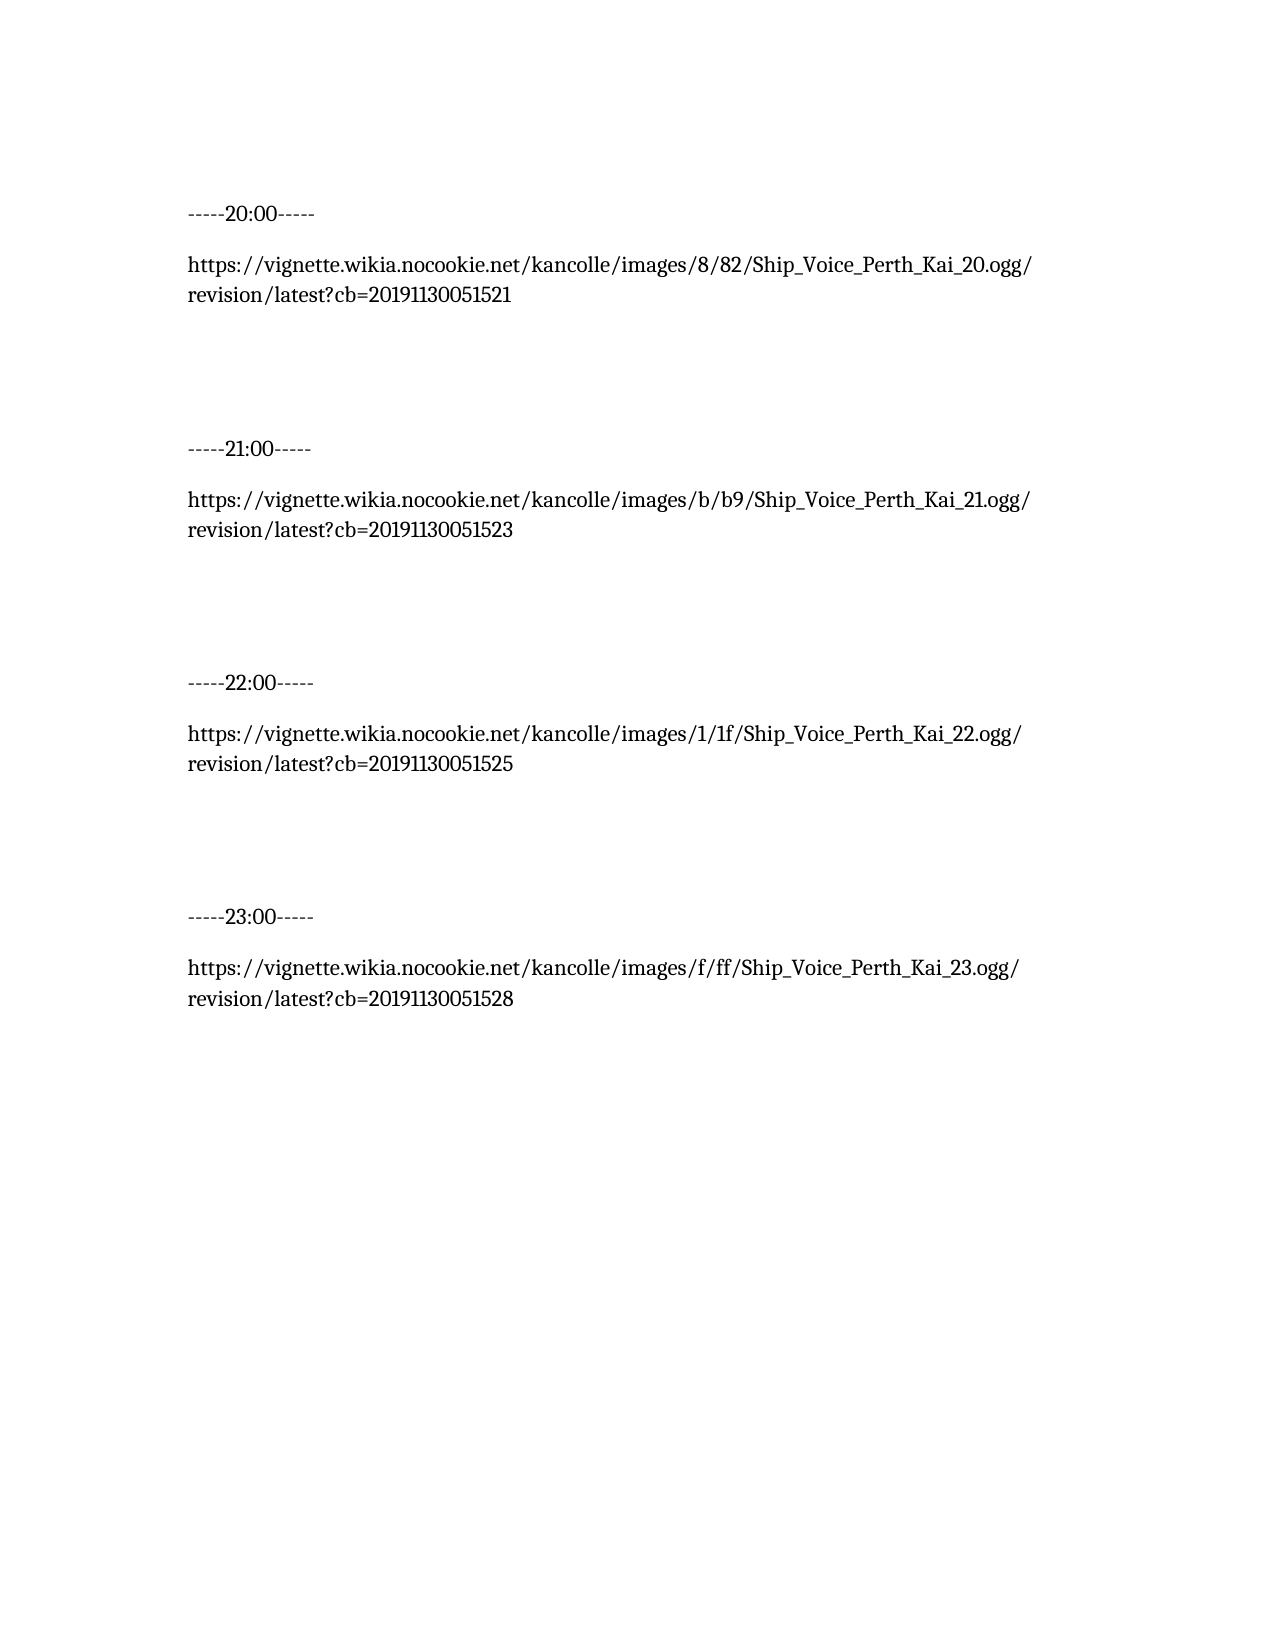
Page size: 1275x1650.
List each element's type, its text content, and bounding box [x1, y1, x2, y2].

text https://vignette.wikia.nocookie.net/kancolle/images/8/82/Ship_Voice_Perth_Kai_20.ogg/revision/latest?cb=20191130051521 [187, 252, 1087, 309]
text https://vignette.wikia.nocookie.net/kancolle/images/1/1f/Ship_Voice_Perth_Kai_22.ogg/revision/latest?cb=20191130051525 [187, 721, 1087, 777]
text -----21:00----- [187, 435, 1087, 462]
text https://vignette.wikia.nocookie.net/kancolle/images/f/ff/Ship_Voice_Perth_Kai_23.ogg/revision/latest?cb=20191130051528 [187, 955, 1087, 1012]
text -----20:00----- [187, 201, 1087, 227]
text https://vignette.wikia.nocookie.net/kancolle/images/b/b9/Ship_Voice_Perth_Kai_21.ogg/revision/latest?cb=20191130051523 [187, 486, 1087, 543]
text -----22:00----- [187, 670, 1087, 696]
text -----23:00----- [187, 904, 1087, 931]
